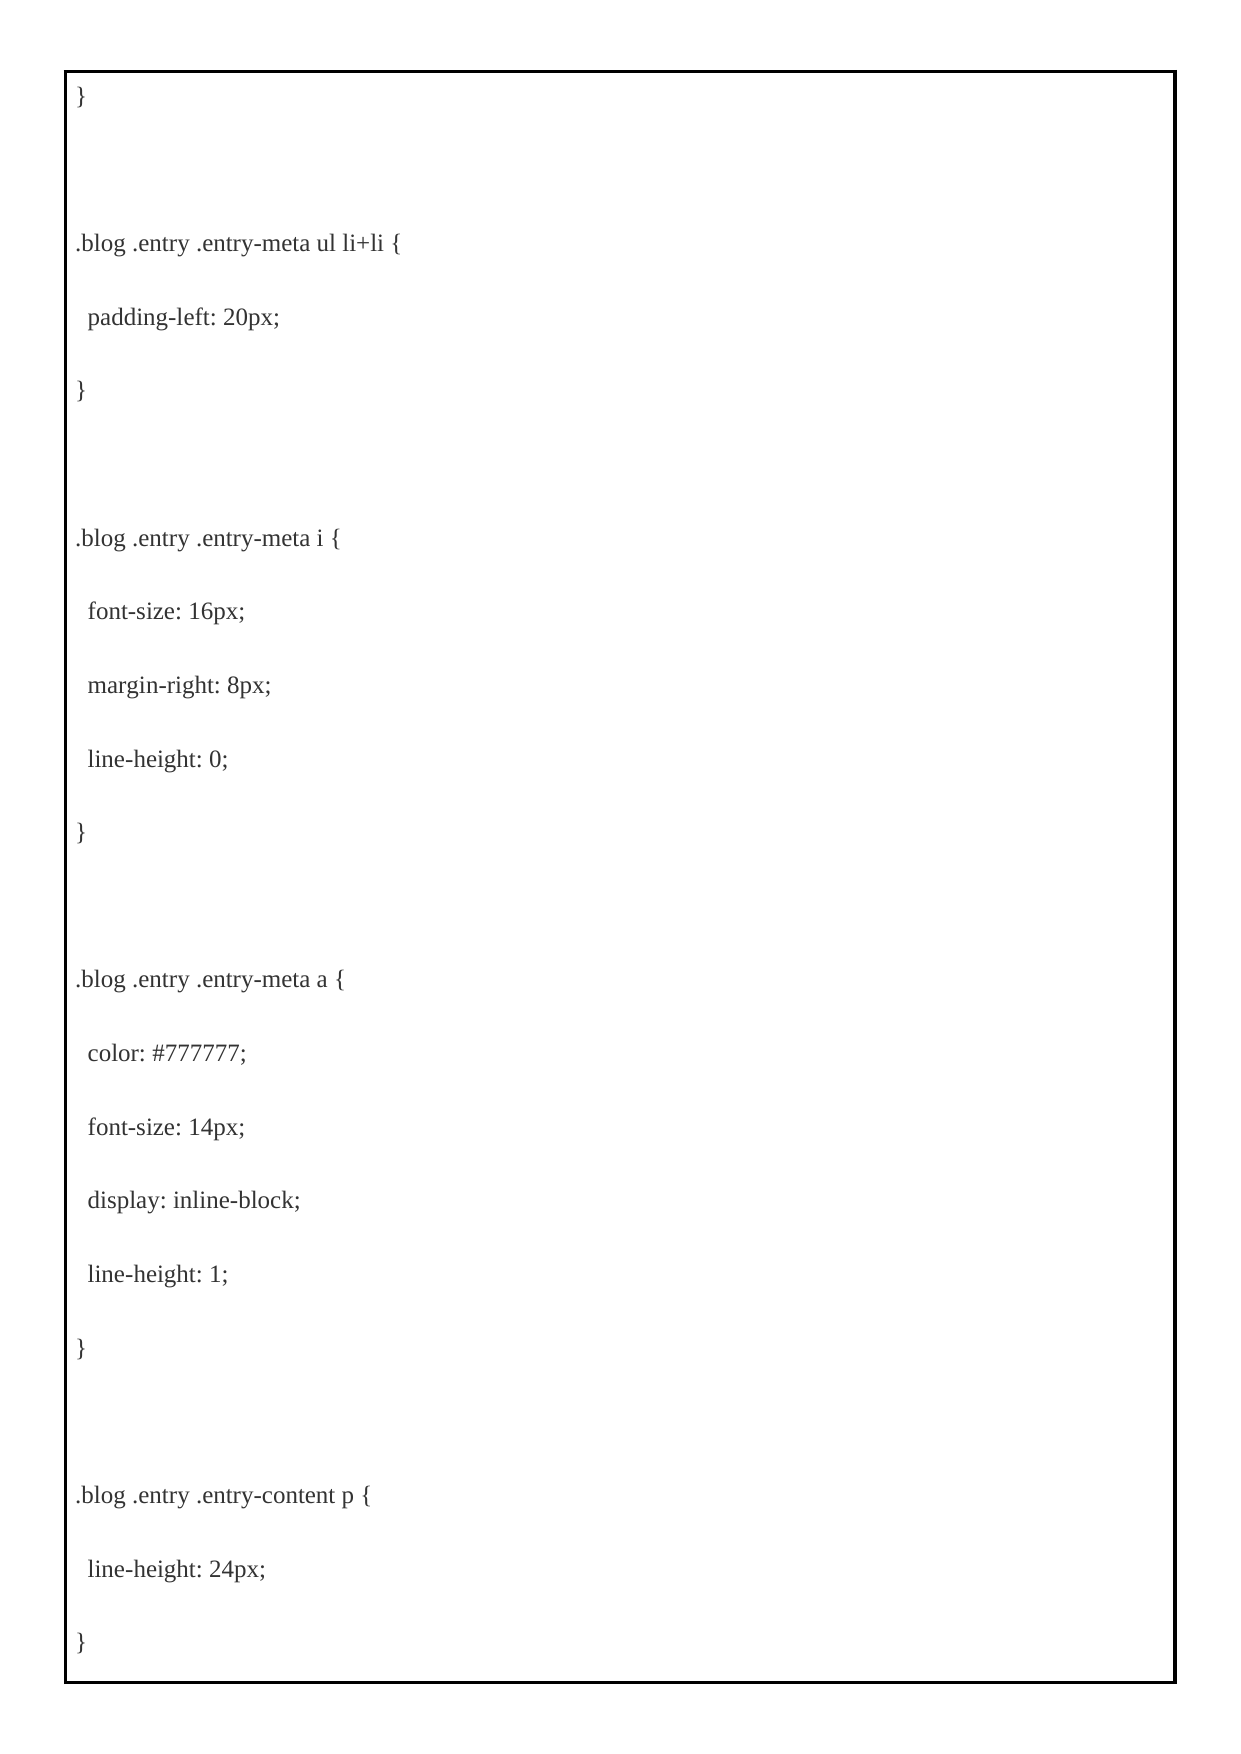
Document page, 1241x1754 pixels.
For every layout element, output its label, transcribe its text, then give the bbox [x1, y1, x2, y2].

list line-height: 1; [75, 1253, 1165, 1288]
list } [75, 811, 1165, 846]
list display: inline-block; [75, 1180, 1165, 1214]
list line-height: 24px; [75, 1548, 1165, 1582]
list font-size: 14px; [75, 1106, 1165, 1141]
list .blog .entry .entry-meta a { [75, 959, 1165, 993]
list } [75, 75, 1165, 109]
list .blog .entry .entry-content p { [75, 1474, 1165, 1509]
list .blog .entry .entry-meta i { [75, 517, 1165, 551]
list line-height: 0; [75, 738, 1165, 772]
list .blog .entry .entry-meta ul li+li { [75, 222, 1165, 257]
list } [75, 1622, 1165, 1656]
list color: #777777; [75, 1032, 1165, 1067]
list font-size: 16px; [75, 591, 1165, 625]
list } [75, 1327, 1165, 1362]
list margin-right: 8px; [75, 664, 1165, 699]
list padding-left: 20px; [75, 296, 1165, 331]
list } [75, 369, 1165, 404]
